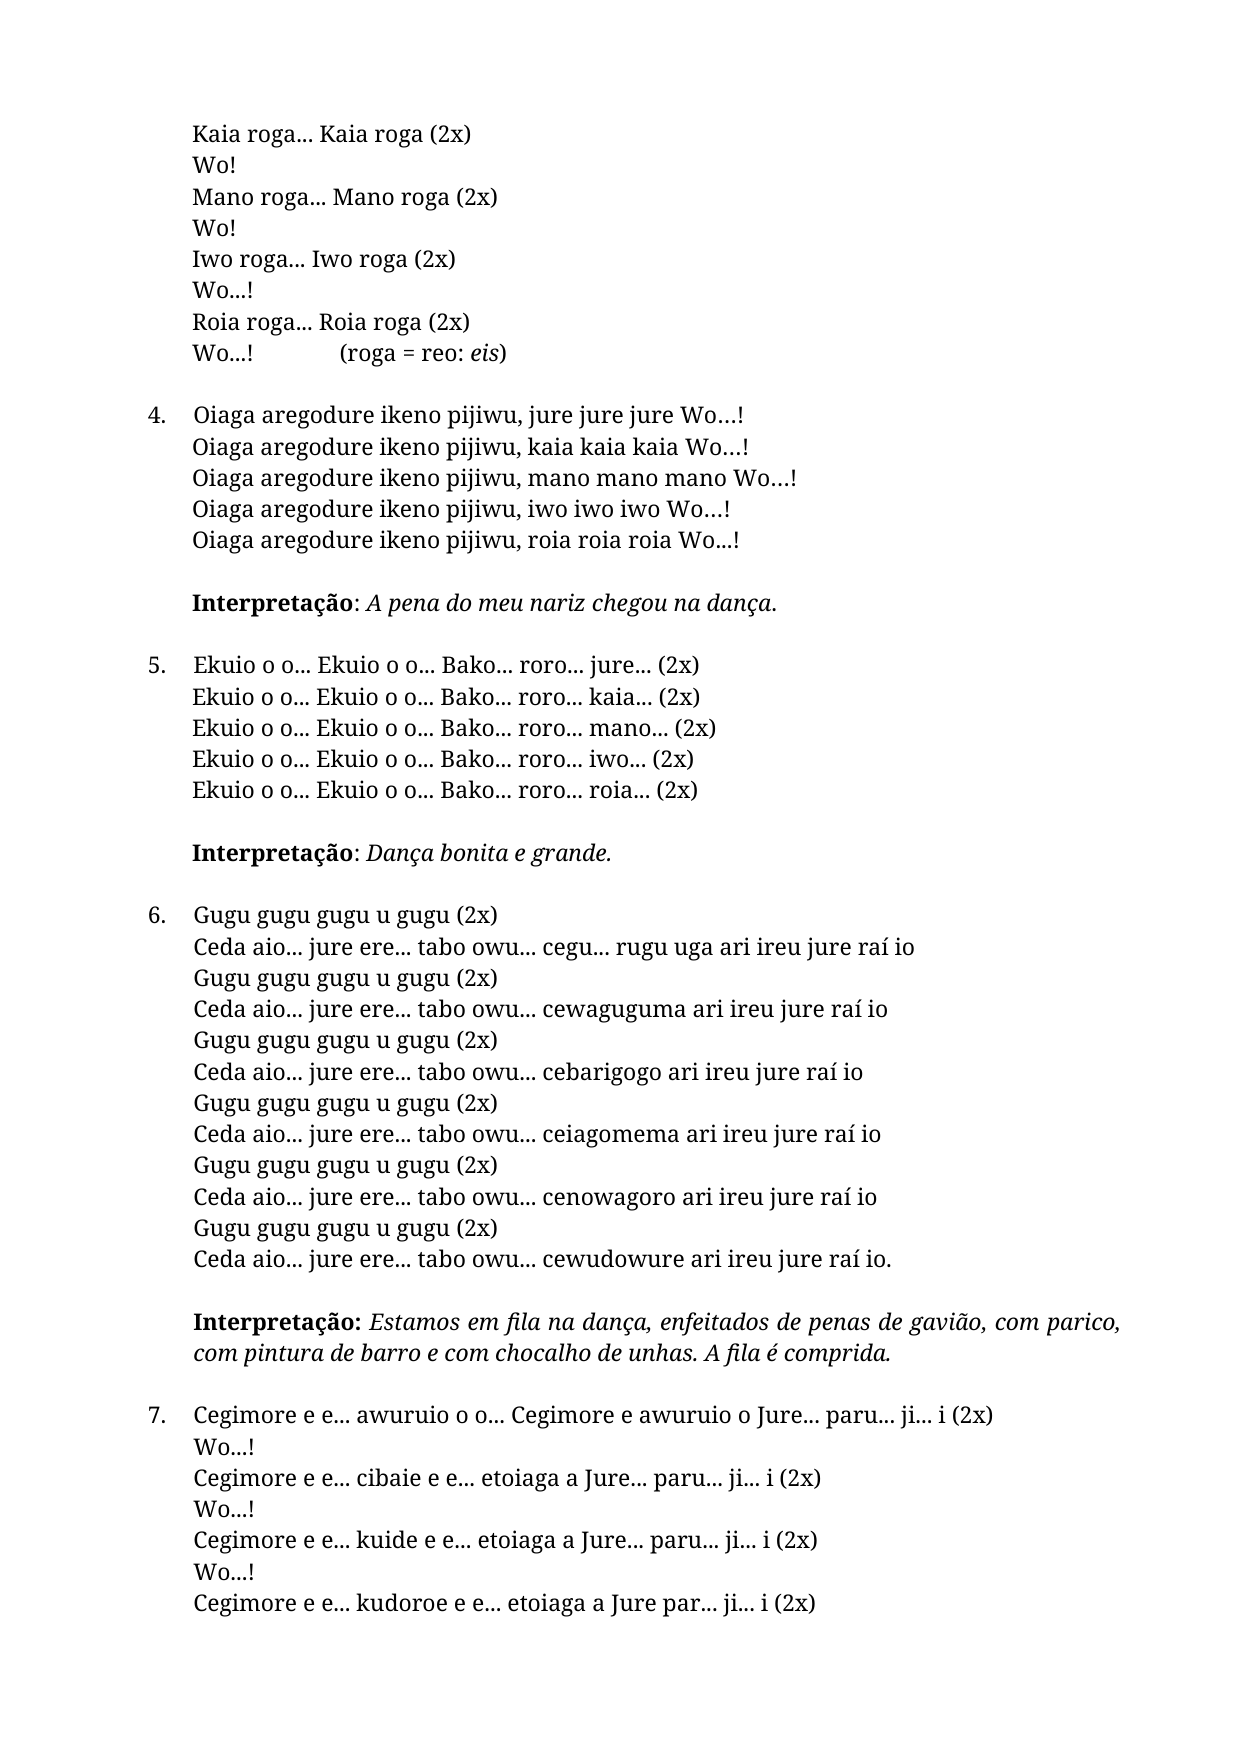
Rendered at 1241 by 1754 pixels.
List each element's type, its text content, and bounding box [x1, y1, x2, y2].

text Wo! [192, 212, 1122, 243]
text Oiaga aregodure ikeno pijiwu, iwo iwo iwo Wo…! [192, 493, 1122, 524]
list Ceda aio... jure ere... tabo owu... cebarigogo ari ireu jure raí io [193, 1056, 1122, 1087]
list Cegimore e e... awuruio o o... Cegimore e awuruio o Jure... paru... ji... i (2x) [148, 1399, 1196, 1431]
list Cegimore e e... kudoroe e e... etoiaga a Jure par... ji... i (2x) [193, 1587, 1122, 1618]
text Oiaga aregodure ikeno pijiwu, kaia kaia kaia Wo…! [192, 431, 1122, 462]
text Oiaga aregodure ikeno pijiwu, roia roia roia Wo...! [192, 524, 1122, 556]
list Gugu gugu gugu u gugu (2x) [193, 1149, 1122, 1181]
text Interpretação: Dança bonita e grande. [192, 837, 1122, 868]
list Cegimore e e... cibaie e e... etoiaga a Jure... paru... ji... i (2x) [193, 1462, 1122, 1493]
text Wo...! (roga = reo: eis) [192, 337, 1122, 368]
list Gugu gugu gugu u gugu (2x) [193, 962, 1122, 993]
list Wo...! [193, 1556, 1122, 1587]
list Oiaga aregodure ikeno pijiwu, jure jure jure Wo…! [148, 399, 1122, 431]
list Ceda aio... jure ere... tabo owu... cegu... rugu uga ari ireu jure raí io [193, 931, 1122, 962]
list Wo...! [193, 1493, 1122, 1524]
list Ceda aio... jure ere... tabo owu... cewaguguma ari ireu jure raí io [193, 993, 1122, 1024]
list Wo...! [193, 1431, 1122, 1462]
text Ekuio o o... Ekuio o o... Bako... roro... roia... (2x) [192, 774, 1122, 806]
list Cegimore e e... kuide e e... etoiaga a Jure... paru... ji... i (2x) [193, 1524, 1122, 1556]
text Wo...! [192, 274, 1122, 306]
list Ceda aio... jure ere... tabo owu... cenowagoro ari ireu jure raí io [193, 1181, 1122, 1212]
list Ekuio o o... Ekuio o o... Bako... roro... jure... (2x) [148, 649, 1122, 681]
list Gugu gugu gugu u gugu (2x) [193, 1024, 1122, 1056]
text Oiaga aregodure ikeno pijiwu, mano mano mano Wo…! [192, 462, 1122, 493]
list Gugu gugu gugu u gugu (2x) [193, 1087, 1122, 1118]
text Iwo roga... Iwo roga (2x) [192, 243, 1122, 274]
text Ekuio o o... Ekuio o o... Bako... roro... kaia... (2x) [192, 681, 1122, 712]
text Ekuio o o... Ekuio o o... Bako... roro... iwo... (2x) [192, 743, 1122, 774]
list Ceda aio... jure ere... tabo owu... ceiagomema ari ireu jure raí io [193, 1118, 1122, 1149]
list Ceda aio... jure ere... tabo owu... cewudowure ari ireu jure raí io. [193, 1243, 1122, 1274]
text Ekuio o o... Ekuio o o... Bako... roro... mano... (2x) [192, 712, 1122, 743]
text Roia roga... Roia roga (2x) [192, 306, 1122, 337]
text Interpretação: A pena do meu nariz chegou na dança. [192, 587, 1122, 618]
list Gugu gugu gugu u gugu (2x) [193, 1212, 1122, 1243]
list Interpretação: Estamos em fila na dança, enfeitados de penas de gavião, com parico, com pintura de barro e com chocalho de unhas. A fila é comprida. [193, 1306, 1122, 1368]
text Kaia roga... Kaia roga (2x) [192, 118, 1122, 149]
text Mano roga... Mano roga (2x) [192, 181, 1122, 212]
list Gugu gugu gugu u gugu (2x) [148, 899, 1122, 931]
text Wo! [192, 149, 1122, 181]
